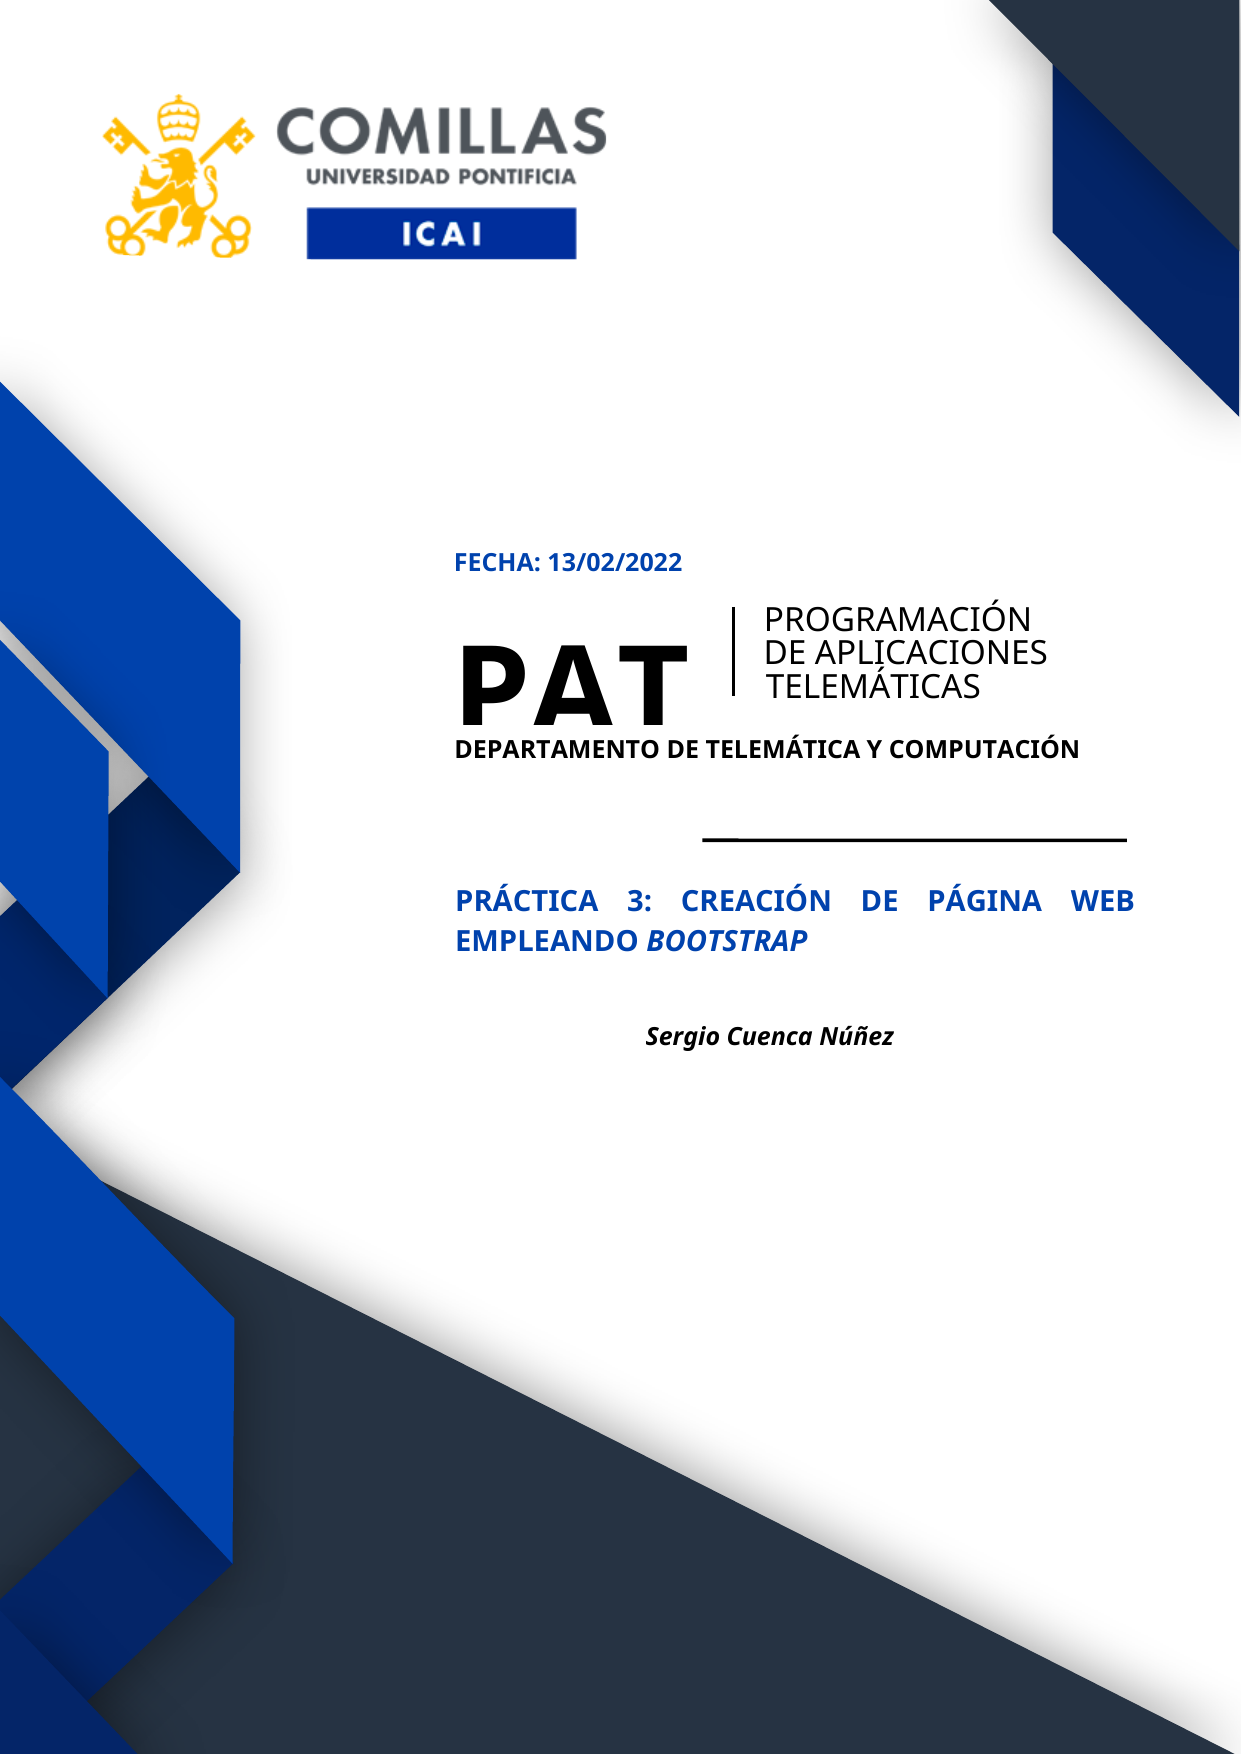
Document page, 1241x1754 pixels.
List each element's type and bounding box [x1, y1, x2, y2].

picture [85, 80, 616, 268]
